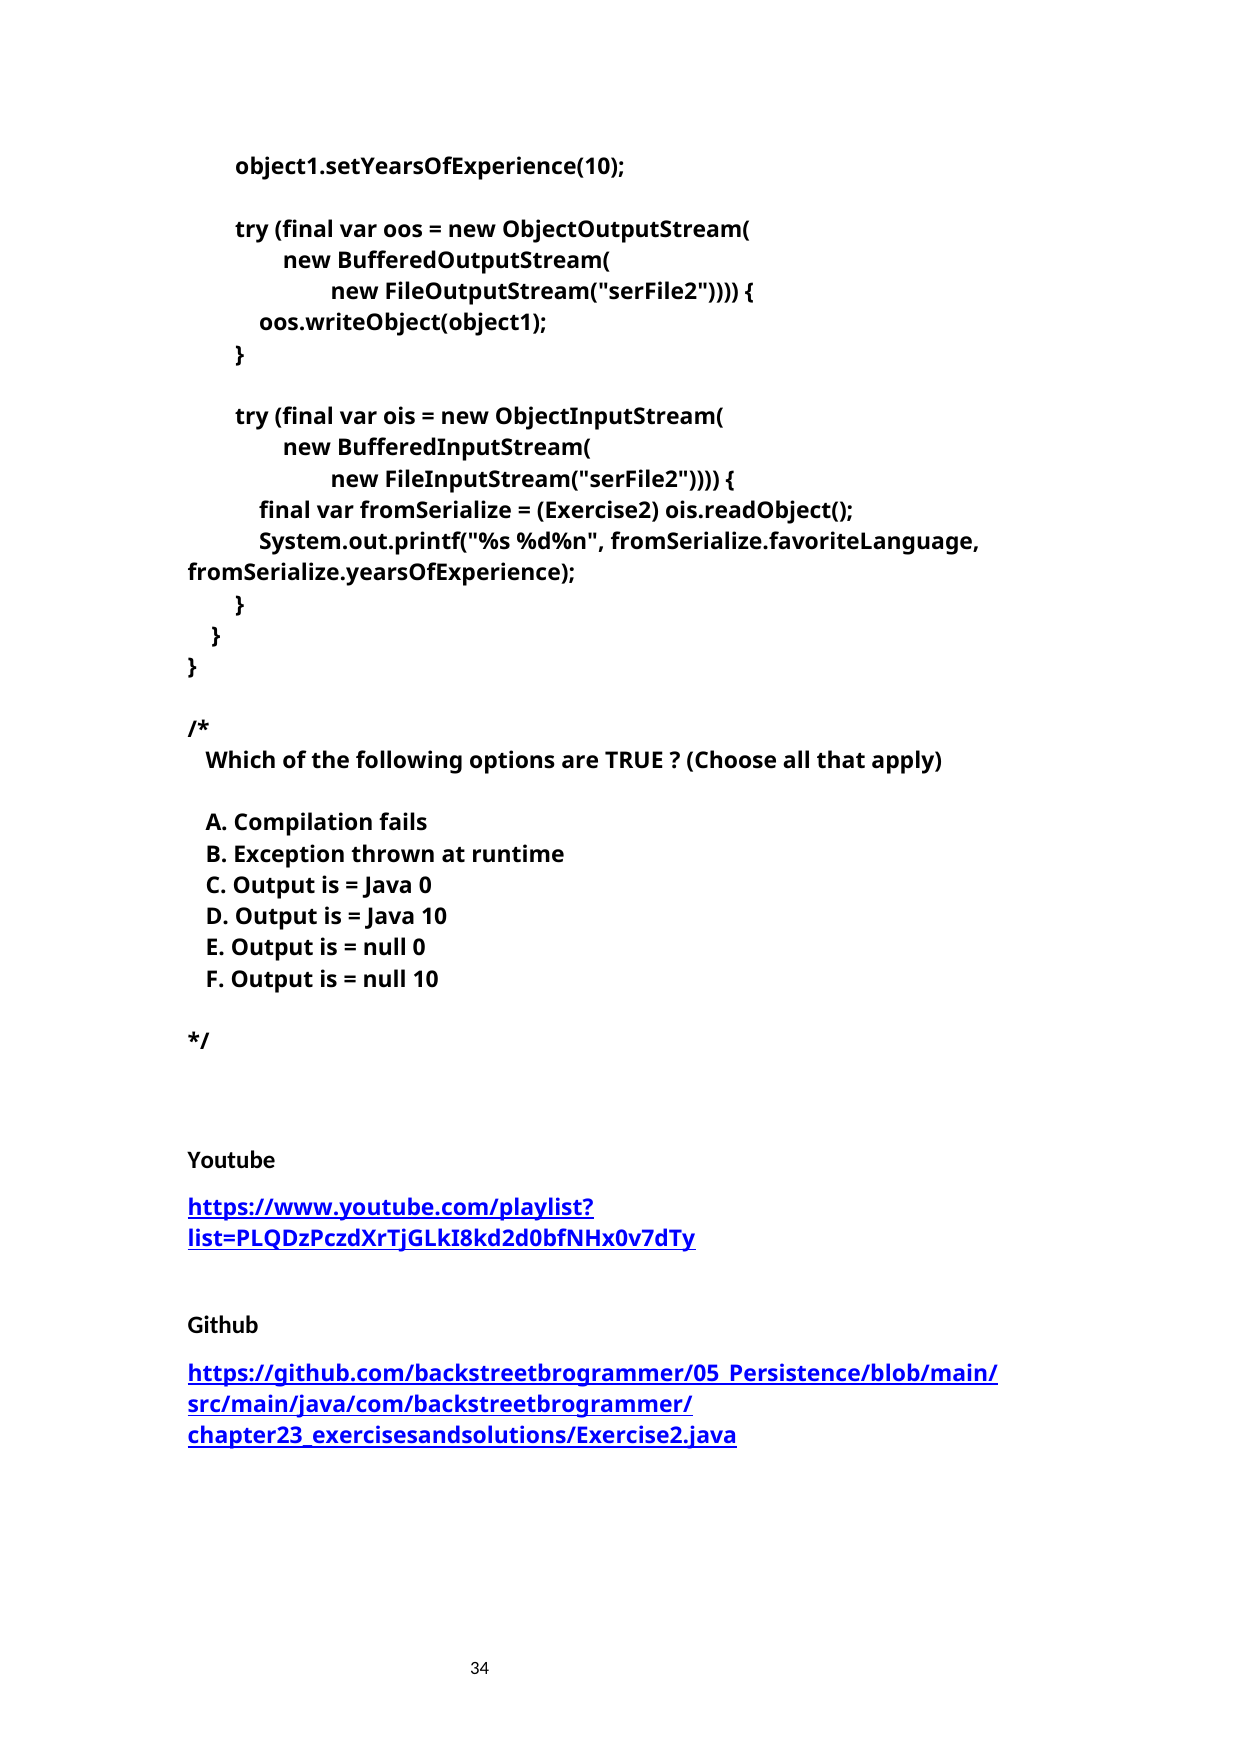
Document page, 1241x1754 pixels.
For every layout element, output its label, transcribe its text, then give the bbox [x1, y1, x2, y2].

subtitle Youtube [187, 1144, 1053, 1174]
list https://www.youtube.com/playlist?list=PLQDzPczdXrTjGLkI8kd2d0bfNHx0v7dTy [187, 1191, 1053, 1253]
subtitle Github [187, 1310, 1053, 1340]
